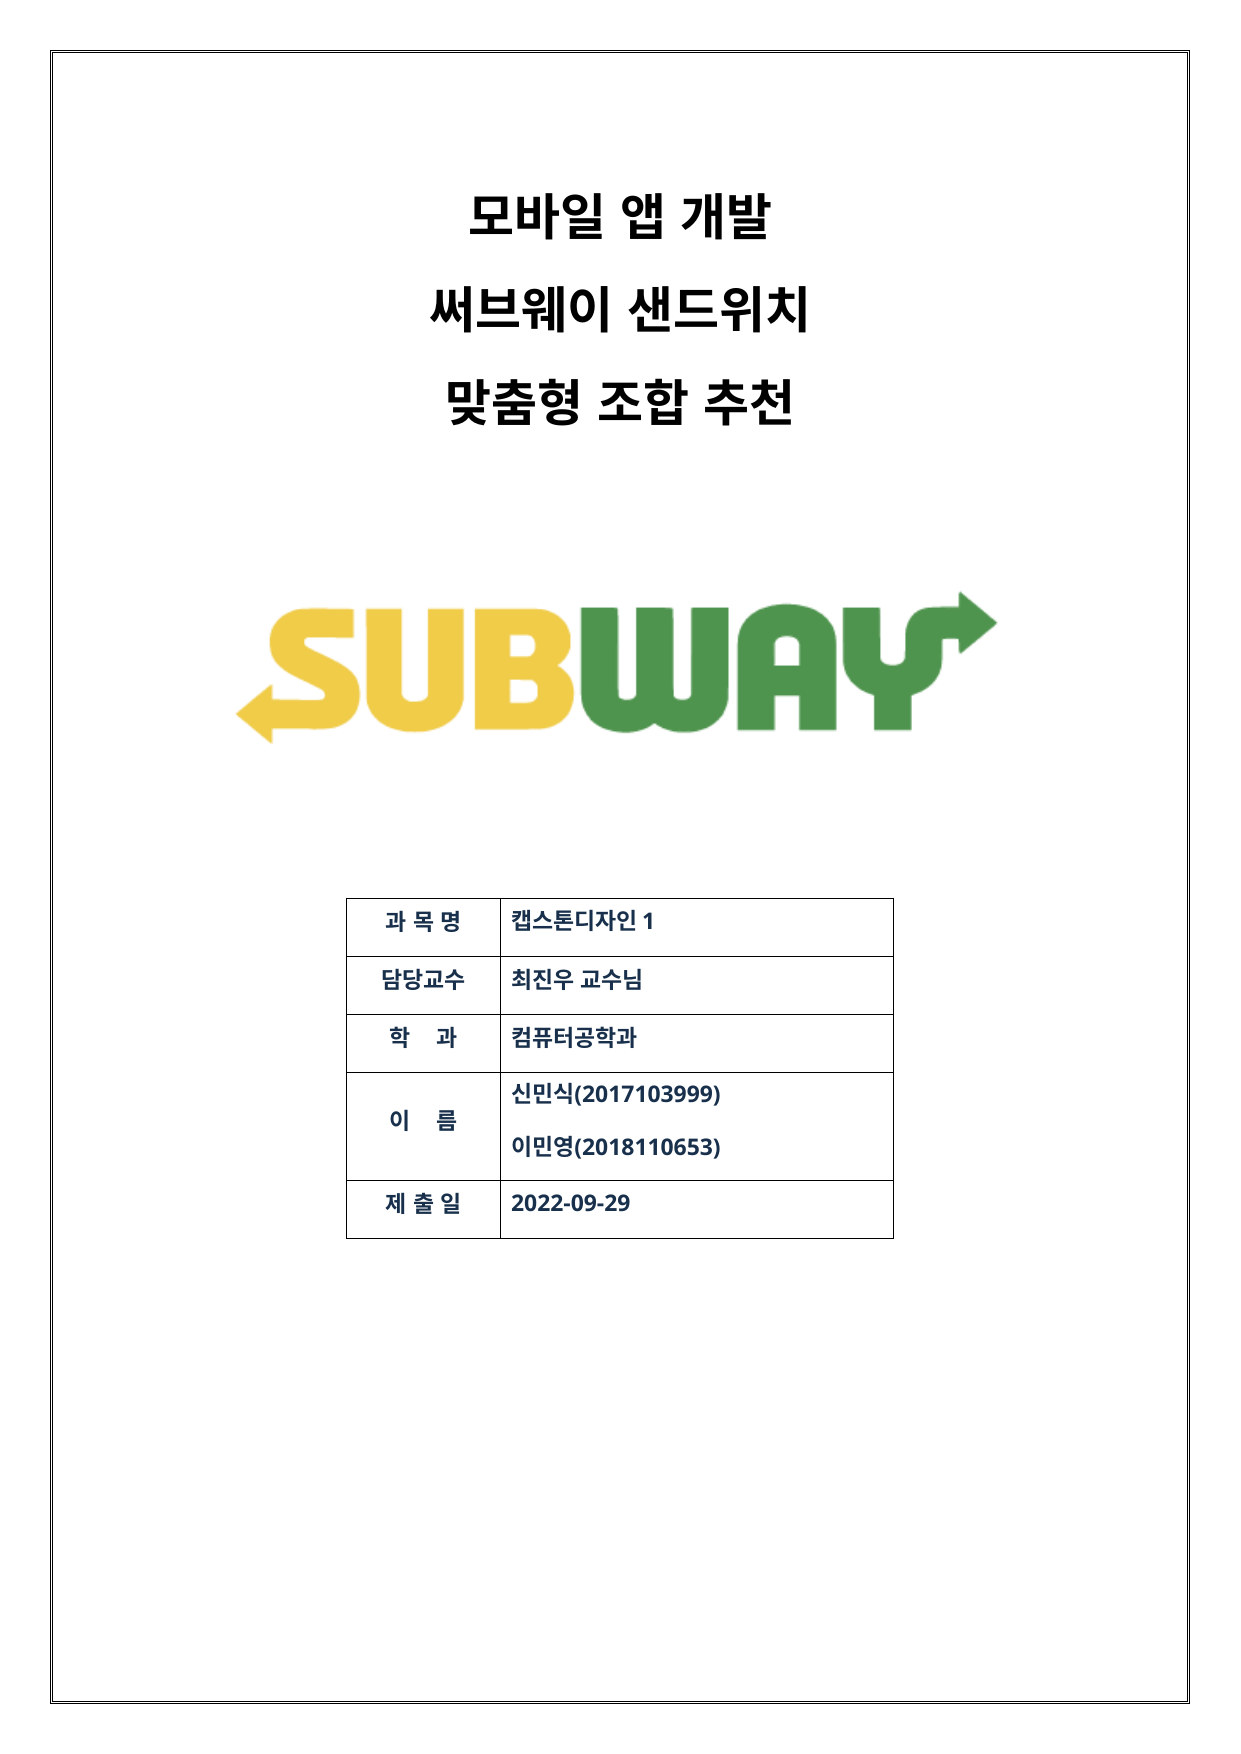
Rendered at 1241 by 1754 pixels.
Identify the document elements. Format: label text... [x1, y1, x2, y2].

table_header 캡스톤디자인1 [501, 899, 893, 956]
text 맞춤형 조합 추천 [150, 364, 1090, 436]
text 모바일 앱 개발 [150, 177, 1090, 249]
table_cell 이 름 [347, 1073, 500, 1180]
table_cell 담당교수 [347, 957, 500, 1014]
table_header 과 목 명 [347, 899, 500, 956]
table_cell 최진우 교수님 [501, 957, 893, 1014]
table_cell 제 출 일 [347, 1181, 500, 1238]
table_cell 컴퓨터공학과 [501, 1015, 893, 1072]
table_cell 학 과 [347, 1015, 500, 1072]
text 써브웨이 샌드위치 [150, 271, 1090, 343]
table_cell 2022-09-29 [501, 1181, 893, 1238]
picture [231, 575, 1009, 763]
table_cell 신민식(2017103999) 이민영(2018110653) [501, 1073, 893, 1180]
